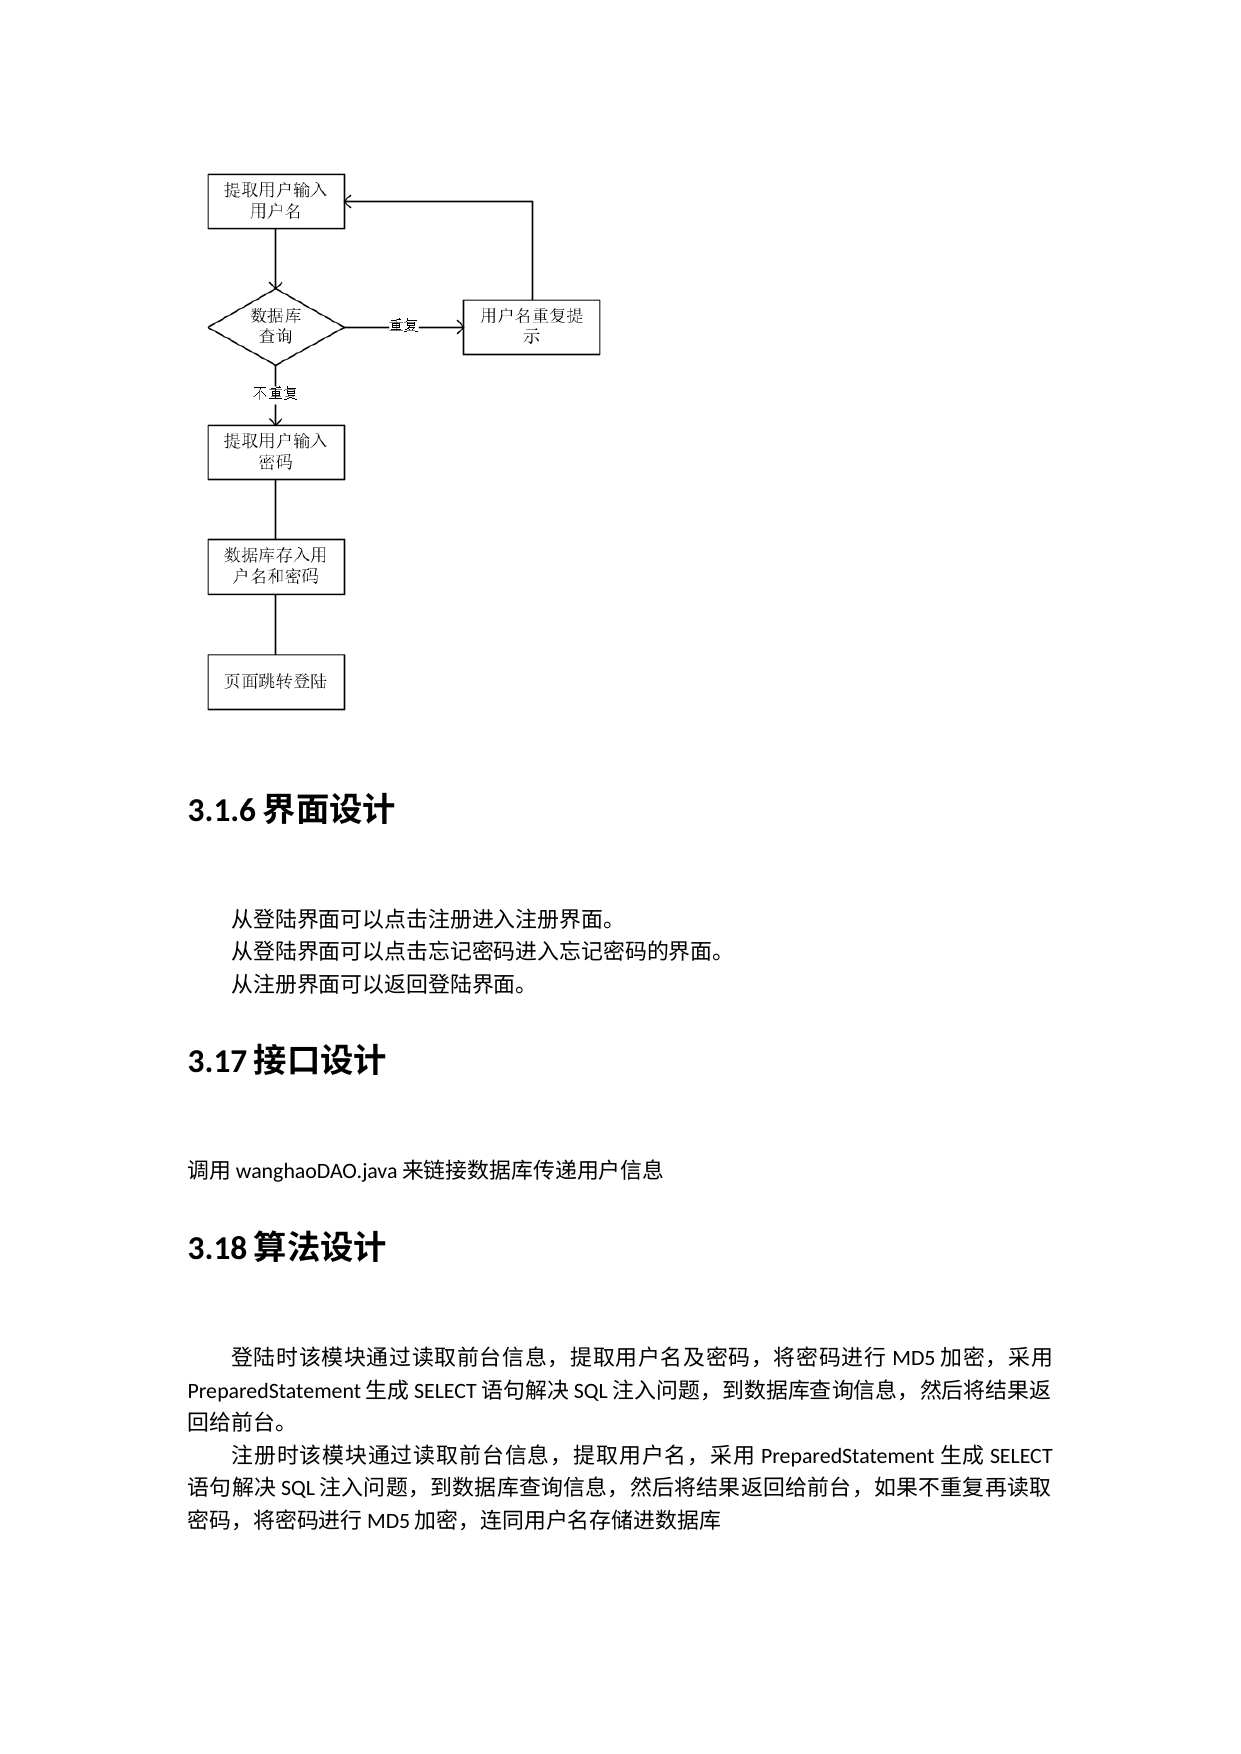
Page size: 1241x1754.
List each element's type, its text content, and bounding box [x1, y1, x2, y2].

text 注册时该模块通过读取前台信息，提取用户名，采用PreparedStatement生成SELECT语句解决SQL注入问题，到数据库查询信息，然后将结果返回给前台，如果不重复再读取密码，将密码进行MD5加密，连同用户名存储进数据库 [187, 1437, 1053, 1535]
subtitle 3.1.6界面设计 [187, 774, 1053, 839]
text 从注册界面可以返回登陆界面。 [187, 966, 1053, 999]
text 登陆时该模块通过读取前台信息，提取用户名及密码，将密码进行MD5加密，采用PreparedStatement生成SELECT语句解决SQL注入问题，到数据库查询信息，然后将结果返回给前台。 [187, 1340, 1053, 1437]
subtitle 3.18算法设计 [187, 1213, 1053, 1278]
text 从登陆界面可以点击注册进入注册界面。 [187, 901, 1053, 934]
subtitle 3.17接口设计 [187, 1026, 1053, 1091]
text 调用wanghaoDAO.java来链接数据库传递用户信息 [187, 1153, 1053, 1186]
picture [187, 162, 621, 728]
text 从登陆界面可以点击忘记密码进入忘记密码的界面。 [187, 934, 1053, 966]
